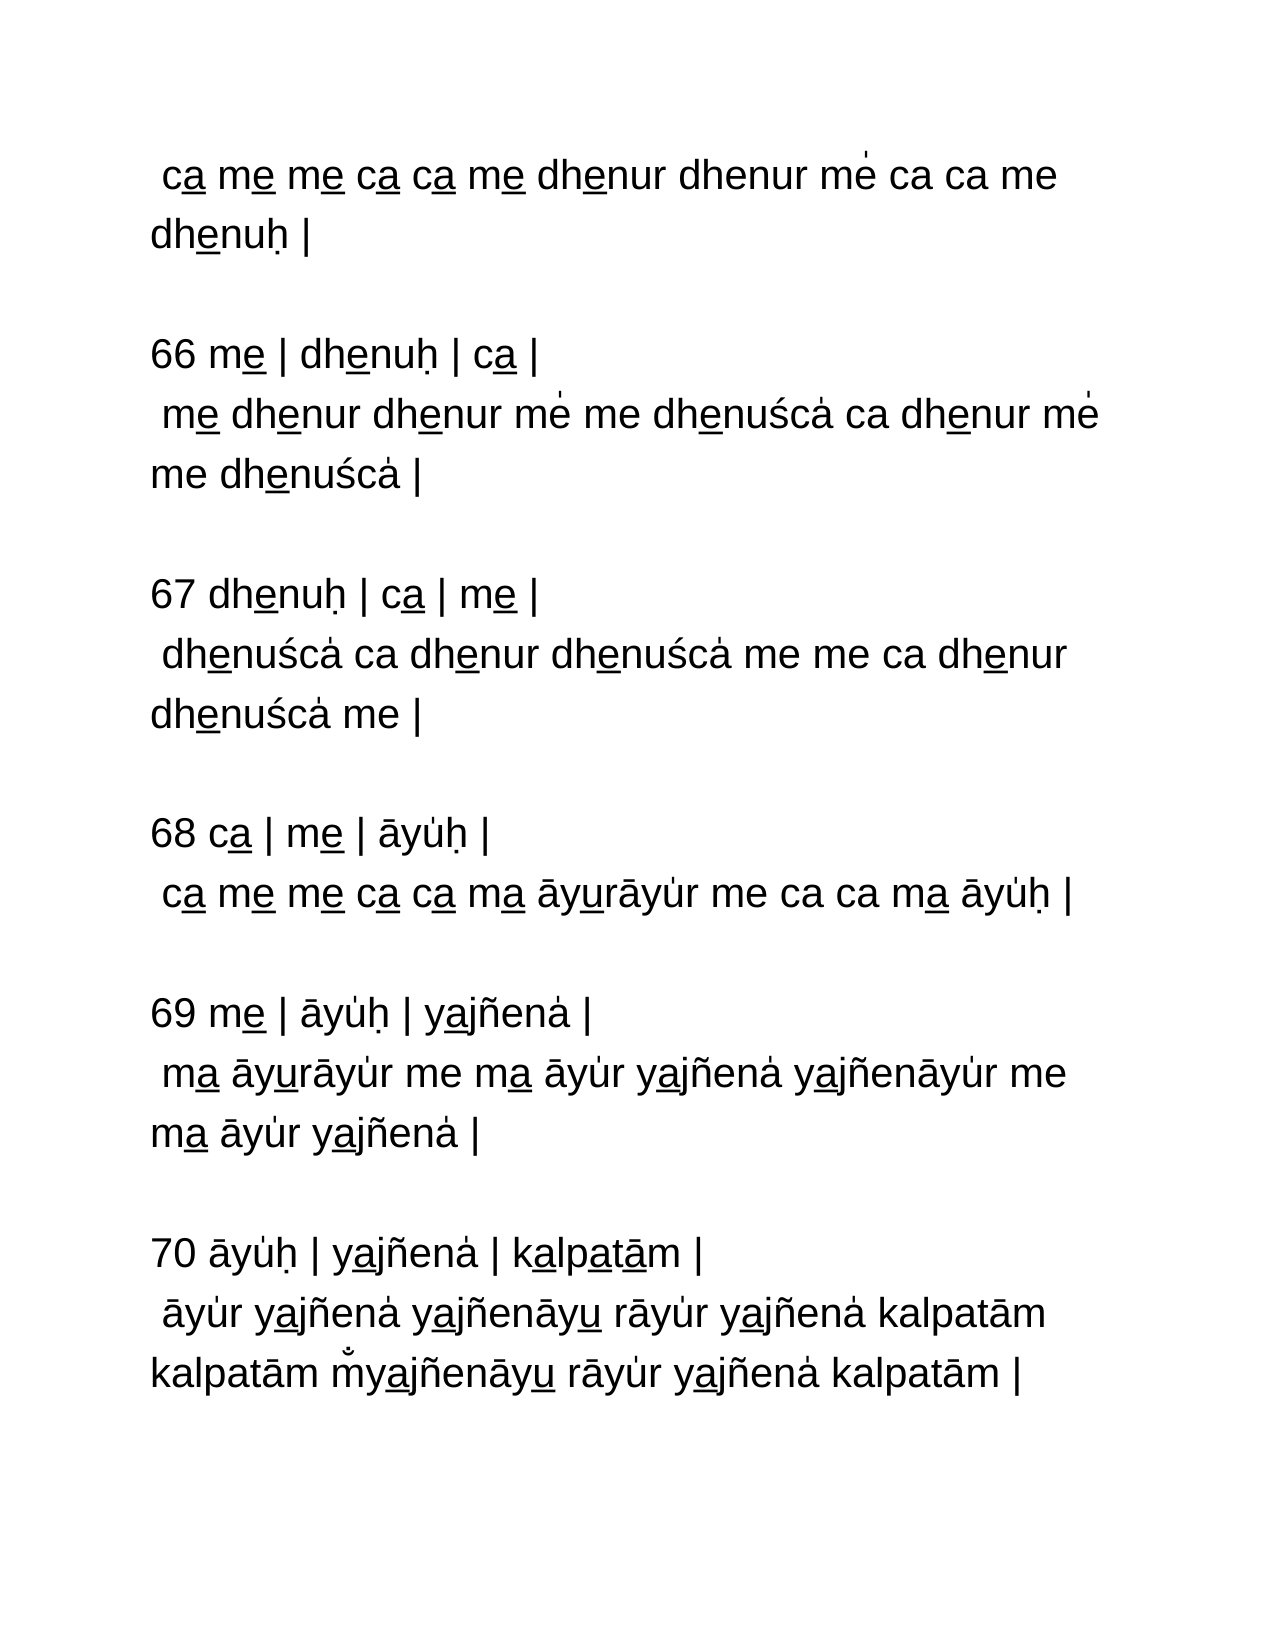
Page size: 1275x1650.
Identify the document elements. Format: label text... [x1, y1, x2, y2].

text 66 me̲ | dhe̲nuḥ | ca̲ | [150, 330, 1125, 378]
text ma̲ āyu̲rāyu̍r me ma̲ āyu̍r ya̲jñena̍ ya̲jñenāyu̍r me ma̲ āyu̍r ya̲jñena̍ | [150, 1048, 1125, 1156]
text 67 dhe̲nuḥ | ca̲ | me̲ | [150, 569, 1125, 617]
text ca̲ me̲ me̲ ca̲ ca̲ me̲ dhe̲nur dhenur me̍ ca ca me dhe̲nuḥ | [150, 150, 1125, 258]
text 70 āyu̍ḥ | ya̲jñena̍ | ka̲lpa̲tā̲m | [150, 1228, 1125, 1276]
text 69 me̲ | āyu̍ḥ | ya̲jñena̍ | [150, 988, 1125, 1036]
text ca̲ me̲ me̲ ca̲ ca̲ ma̲ āyu̲rāyu̍r me ca ca ma̲ āyu̍ḥ | [150, 869, 1125, 917]
text 68 ca̲ | me̲ | āyu̍ḥ | [150, 809, 1125, 857]
text dhe̲nuśca̍ ca dhe̲nur dhe̲nuśca̍ me me ca dhe̲nur dhe̲nuśca̍ me | [150, 629, 1125, 737]
text me̲ dhe̲nur dhe̲nur me̍ me dhe̲nuśca̍ ca dhe̲nur me̍ me dhe̲nuśca̍ | [150, 389, 1125, 497]
text āyu̍r ya̲jñena̍ ya̲jñenāyu̲ rāyu̍r ya̲jñena̍ kalpatām kalpatām m̐ya̲jñenāyu̲ rāyu̍r ya̲jñena̍ kalpatām | [150, 1288, 1125, 1396]
